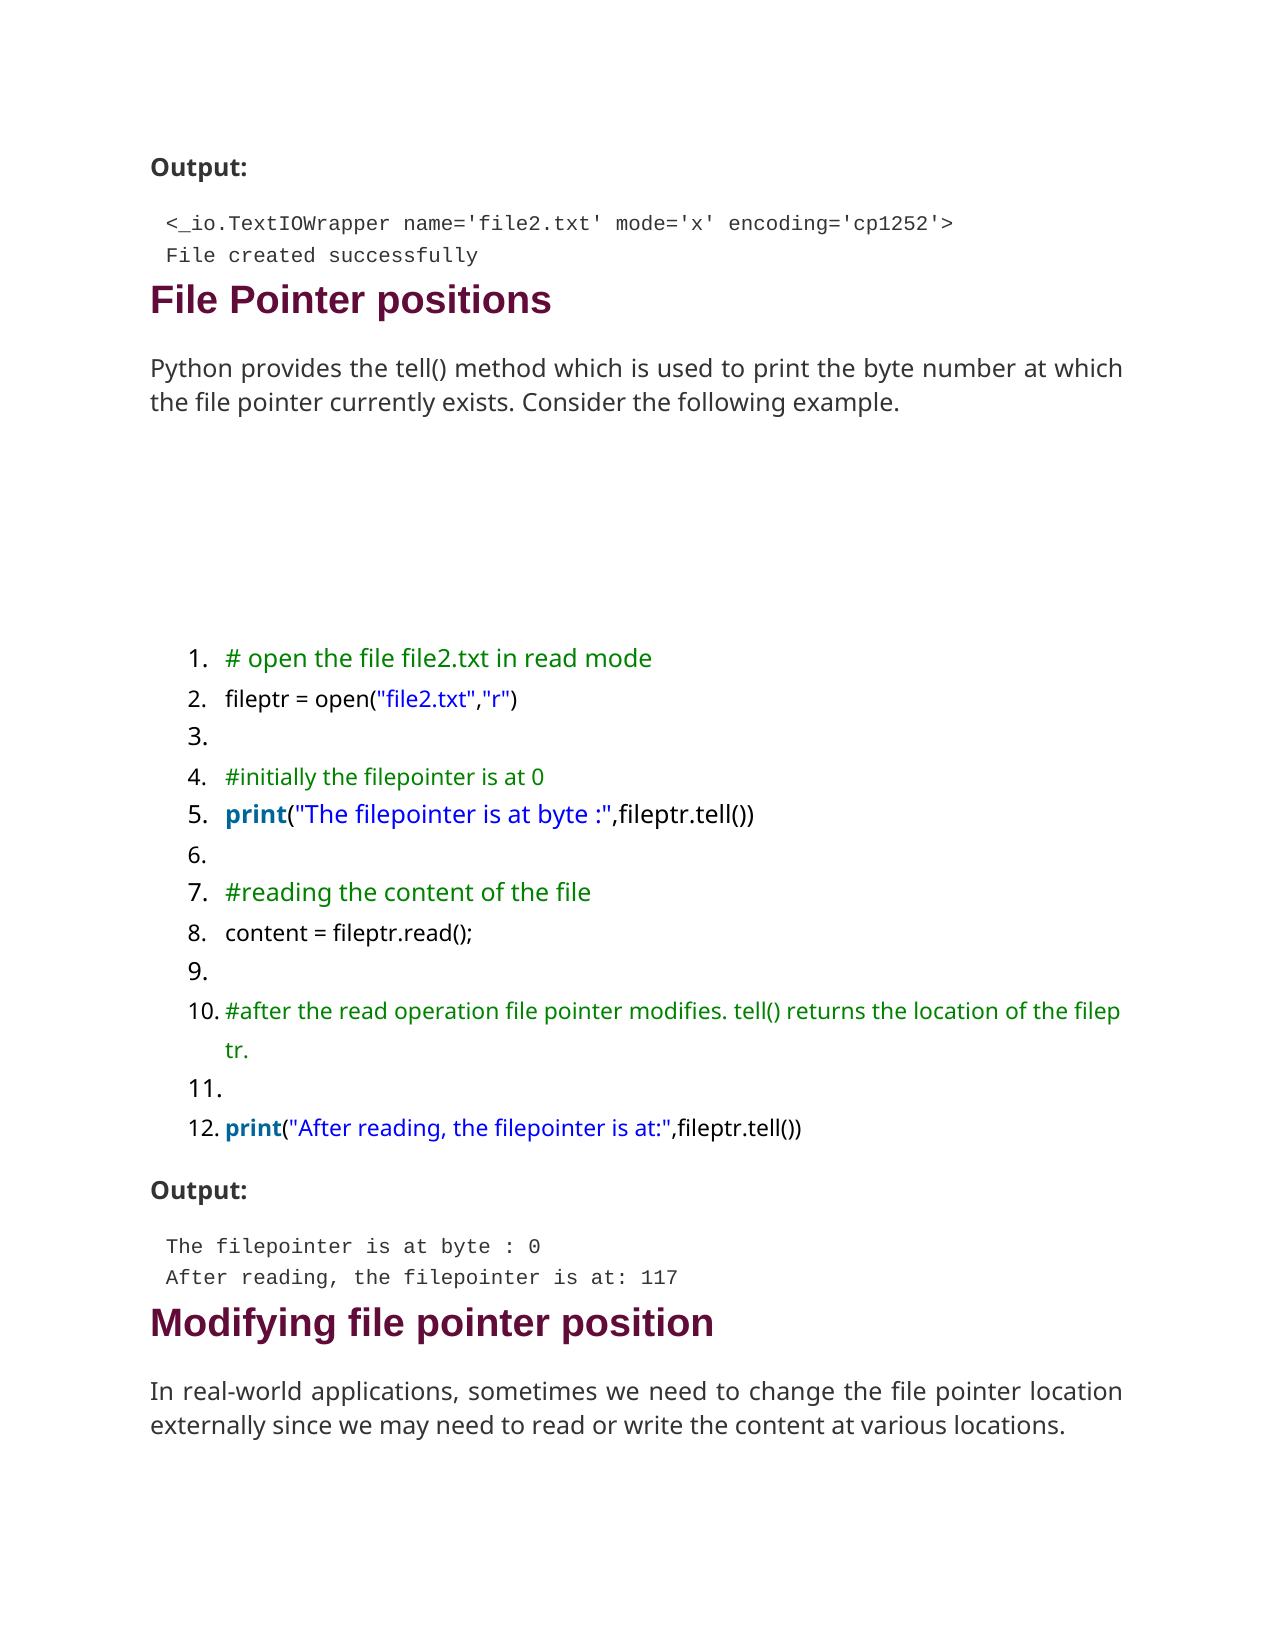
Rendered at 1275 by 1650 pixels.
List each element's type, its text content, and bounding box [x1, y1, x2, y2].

text Output: [150, 150, 1125, 184]
text Output: [150, 1173, 1125, 1207]
list #reading the content of the file [187, 870, 1125, 909]
list content = fileptr.read(); [187, 909, 1125, 948]
text In real-world applications, sometimes we need to change the file pointer location externally since we may need to read or write the content at various locations. [150, 1374, 1125, 1442]
text File created successfully [166, 245, 1125, 268]
list print("After reading, the filepointer is at:",fileptr.tell()) [187, 1104, 1125, 1143]
list print("The filepointer is at byte :",fileptr.tell()) [187, 792, 1125, 831]
subtitle Modifying file pointer position [150, 1299, 1125, 1344]
list fileptr = open("file2.txt","r") [187, 675, 1125, 714]
list #after the read operation file pointer modifies. tell() returns the location of the fileptr. [187, 987, 1125, 1065]
text <_io.TextIOWrapper name='file2.txt' mode='x' encoding='cp1252'> [166, 213, 1125, 237]
text Python provides the tell() method which is used to print the byte number at which the file pointer currently exists. Consider the following example. [150, 351, 1125, 419]
text After reading, the filepointer is at: 117 [166, 1267, 1125, 1291]
subtitle File Pointer positions [150, 276, 1125, 322]
list #initially the filepointer is at 0 [187, 753, 1125, 792]
list # open the file file2.txt in read mode [187, 636, 1125, 675]
text The filepointer is at byte : 0 [166, 1236, 1125, 1259]
